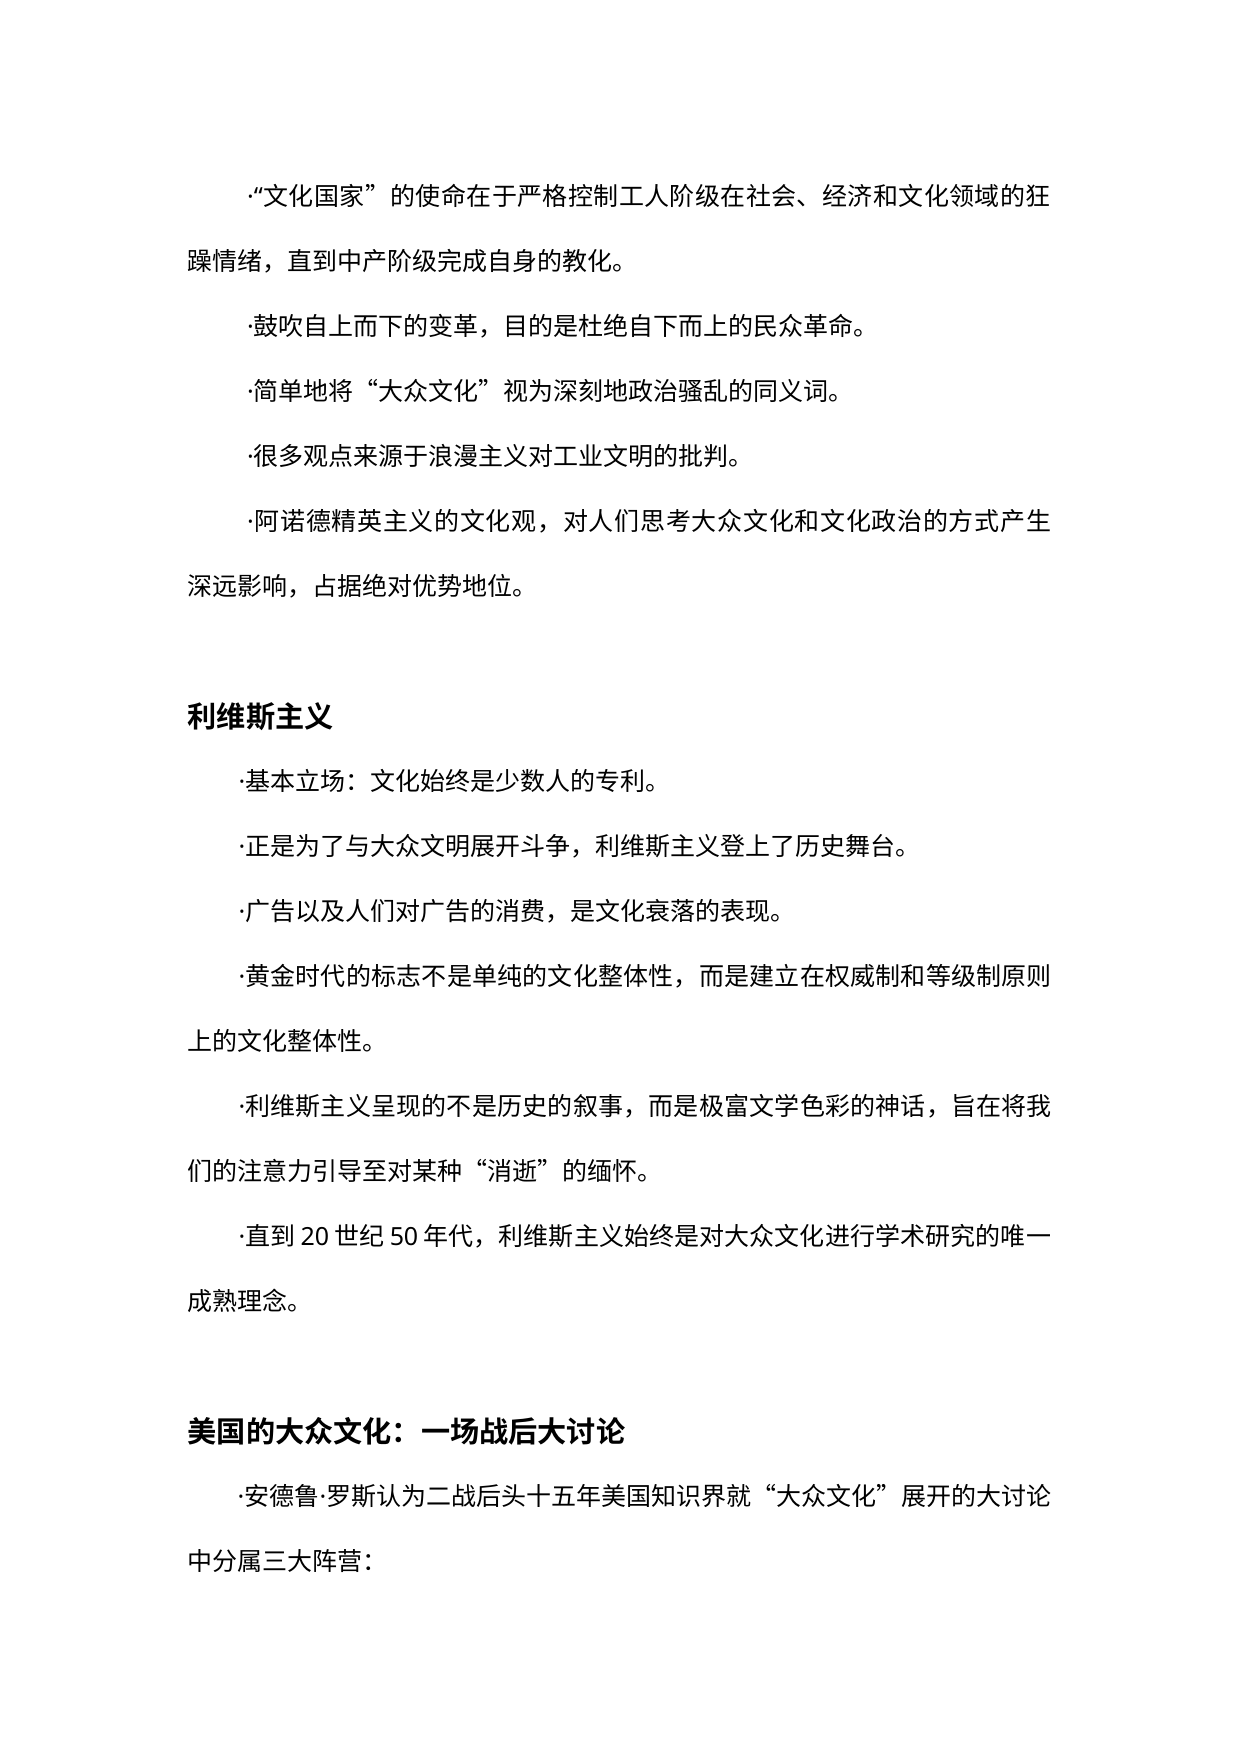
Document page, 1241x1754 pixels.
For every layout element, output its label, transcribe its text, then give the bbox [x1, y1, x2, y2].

text ·简单地将“大众文化”视为深刻地政治骚乱的同义词。 [187, 357, 1053, 422]
text ·阿诺德精英主义的文化观，对人们思考大众文化和文化政治的方式产生深远影响，占据绝对优势地位。 [187, 487, 1053, 617]
text ·黄金时代的标志不是单纯的文化整体性，而是建立在权威制和等级制原则上的文化整体性。 [187, 942, 1053, 1072]
text ·基本立场：文化始终是少数人的专利。 [187, 747, 1053, 812]
text ·利维斯主义呈现的不是历史的叙事，而是极富文学色彩的神话，旨在将我们的注意力引导至对某种“消逝”的缅怀。 [187, 1072, 1053, 1202]
text ·鼓吹自上而下的变革，目的是杜绝自下而上的民众革命。 [187, 292, 1053, 357]
text ·正是为了与大众文明展开斗争，利维斯主义登上了历史舞台。 [187, 812, 1053, 877]
text ·很多观点来源于浪漫主义对工业文明的批判。 [187, 422, 1053, 487]
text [187, 1462, 1053, 1592]
text ·广告以及人们对广告的消费，是文化衰落的表现。 [187, 877, 1053, 942]
text ·直到20世纪50年代，利维斯主义始终是对大众文化进行学术研究的唯一成熟理念。 [187, 1202, 1053, 1332]
text 利维斯主义 [187, 682, 1053, 747]
text 美国的大众文化：一场战后大讨论 [187, 1397, 1053, 1462]
text ·“文化国家”的使命在于严格控制工人阶级在社会、经济和文化领域的狂躁情绪，直到中产阶级完成自身的教化。 [187, 162, 1053, 292]
